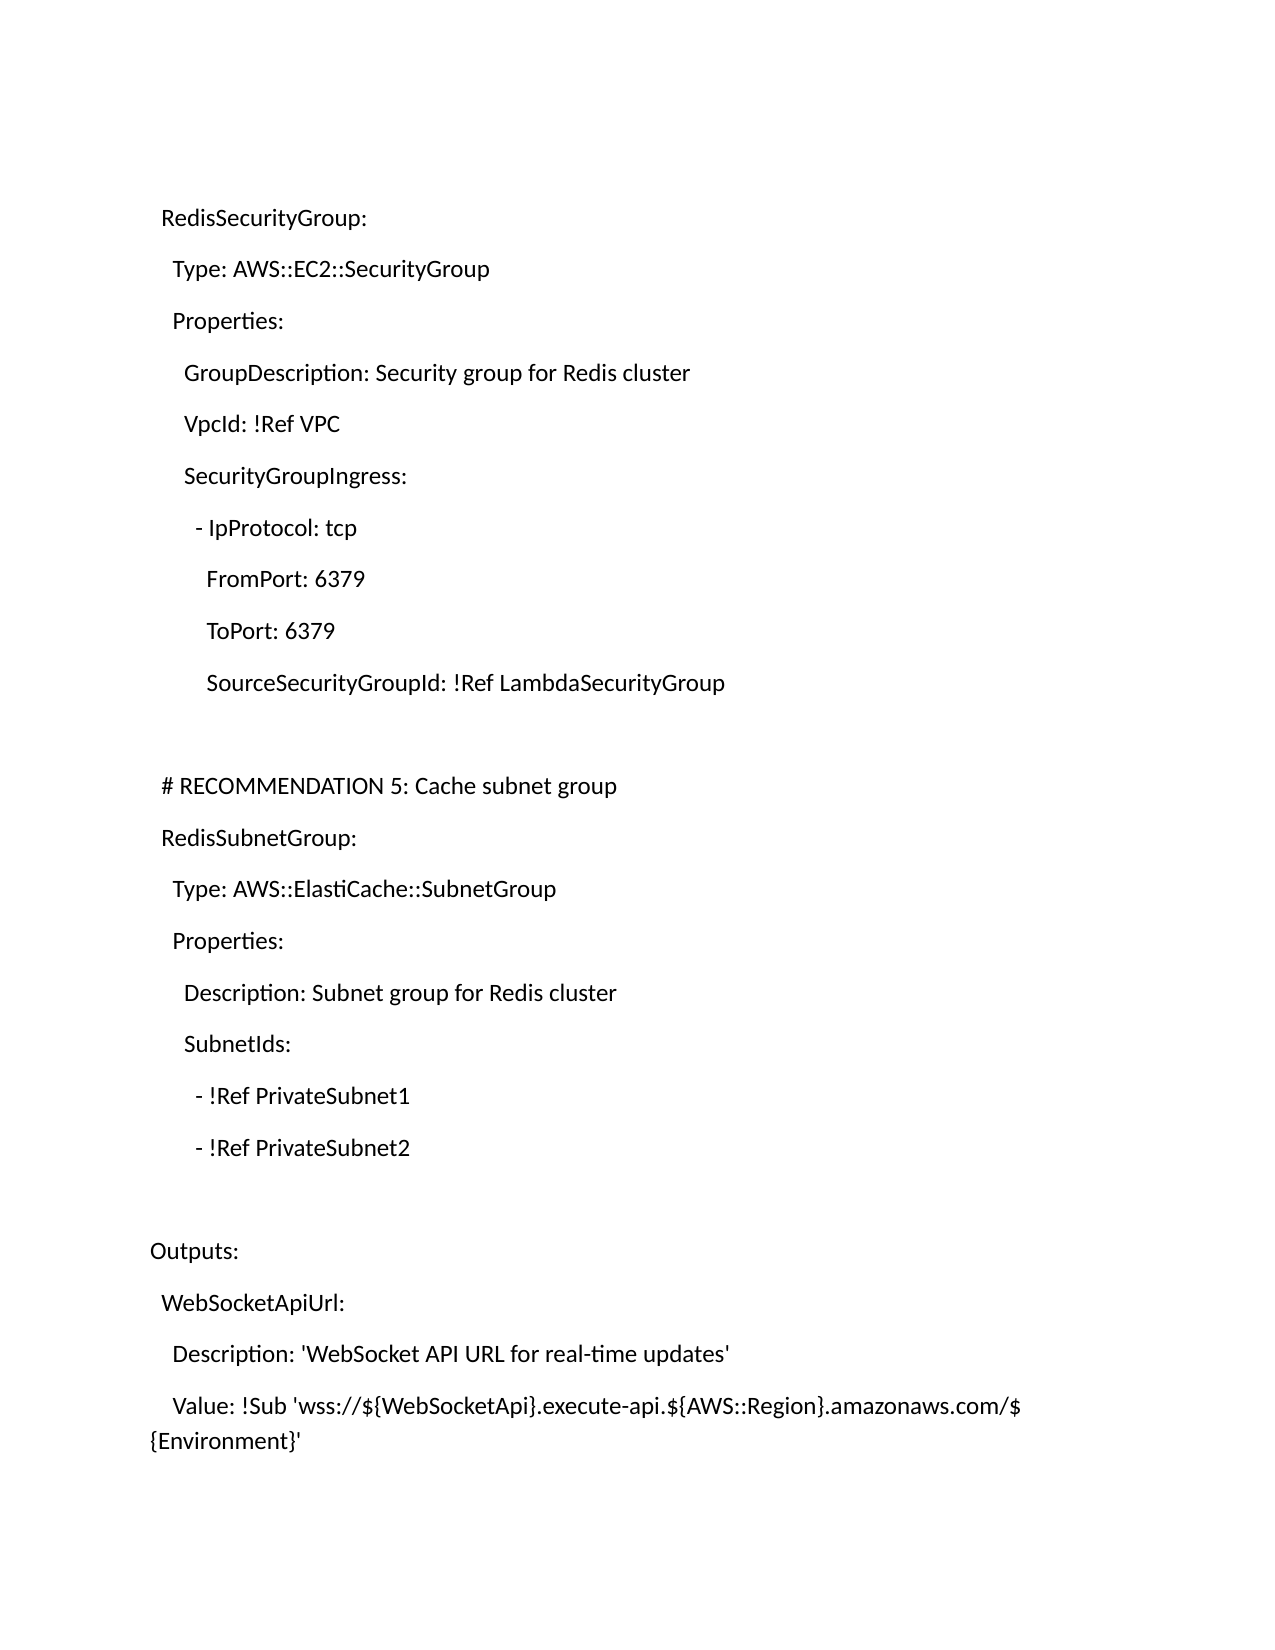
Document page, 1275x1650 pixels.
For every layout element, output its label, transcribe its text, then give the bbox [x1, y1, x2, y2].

text SecurityGroupIngress: [150, 460, 1125, 491]
text FromPort: 6379 [150, 563, 1125, 594]
text Description: Subnet group for Redis cluster [150, 977, 1125, 1007]
text GroupDescription: Security group for Redis cluster [150, 357, 1125, 387]
text WebSocketApiUrl: [150, 1287, 1125, 1317]
text SourceSecurityGroupId: !Ref LambdaSecurityGroup [150, 667, 1125, 697]
text SubnetIds: [150, 1028, 1125, 1059]
text - !Ref PrivateSubnet2 [150, 1132, 1125, 1162]
text Properties: [150, 925, 1125, 956]
text # RECOMMENDATION 5: Cache subnet group [150, 770, 1125, 801]
text - !Ref PrivateSubnet1 [150, 1080, 1125, 1111]
text - IpProtocol: tcp [150, 512, 1125, 542]
text ToPort: 6379 [150, 615, 1125, 646]
text Value: !Sub 'wss://${WebSocketApi}.execute-api.${AWS::Region}.amazonaws.com/${Environment}' [150, 1390, 1125, 1456]
text RedisSecurityGroup: [150, 202, 1125, 232]
text Properties: [150, 305, 1125, 336]
text VpcId: !Ref VPC [150, 408, 1125, 439]
text RedisSubnetGroup: [150, 822, 1125, 852]
text Type: AWS::EC2::SecurityGroup [150, 253, 1125, 284]
text Type: AWS::ElastiCache::SubnetGroup [150, 873, 1125, 904]
text Description: 'WebSocket API URL for real-time updates' [150, 1338, 1125, 1369]
text Outputs: [150, 1235, 1125, 1266]
